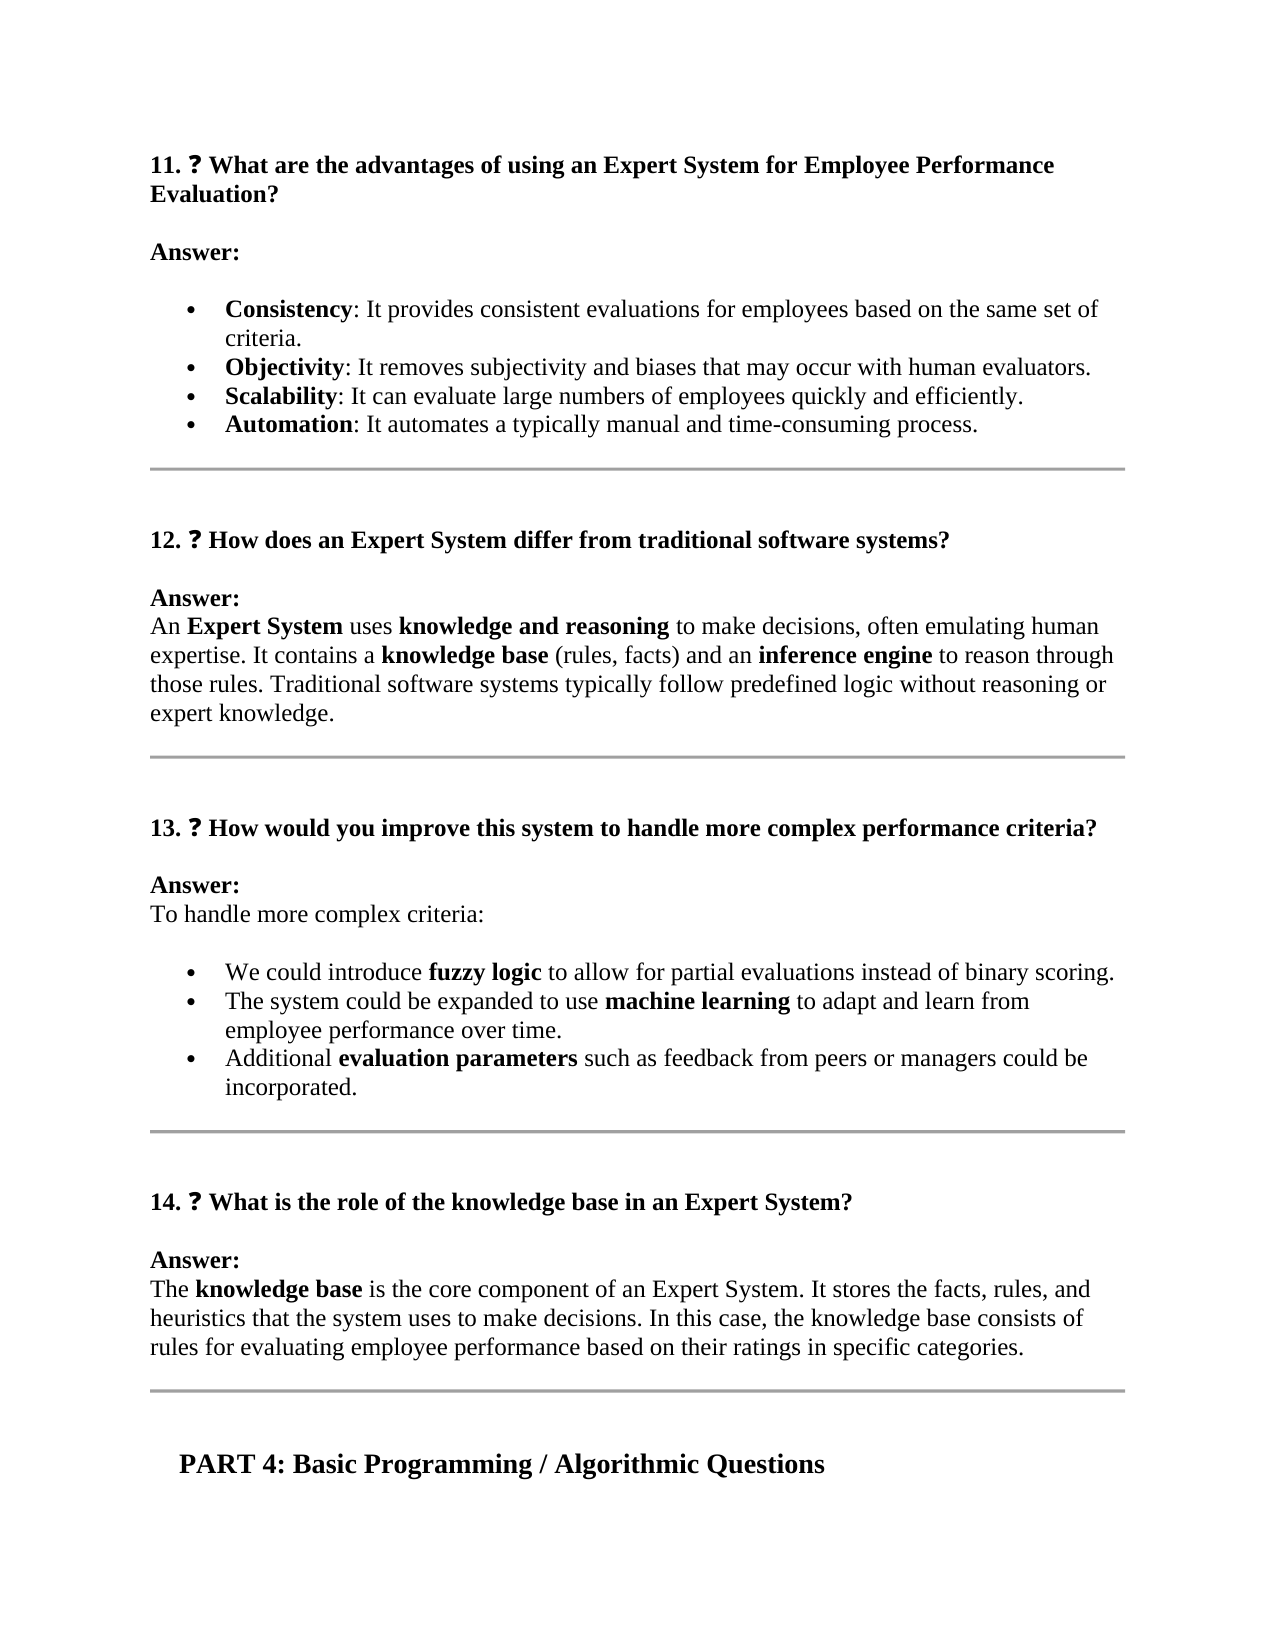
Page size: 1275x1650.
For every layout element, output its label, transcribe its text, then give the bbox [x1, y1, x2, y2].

text Answer: [150, 237, 1125, 265]
list Objectivity: It removes subjectivity and biases that may occur with human evaluators. [187, 352, 1125, 381]
text 14. ❓ What is the role of the knowledge base in an Expert System? [150, 1187, 1125, 1216]
text 13. ❓ How would you improve this system to handle more complex performance criteria? [150, 813, 1125, 841]
list Additional evaluation parameters such as feedback from peers or managers could be incorporated. [187, 1043, 1125, 1101]
text 11. ❓ What are the advantages of using an Expert System for Employee Performance Evaluation? [150, 150, 1125, 207]
text 12. ❓ How does an Expert System differ from traditional software systems? [150, 525, 1125, 553]
list Scalability: It can evaluate large numbers of employees quickly and efficiently. [187, 381, 1125, 409]
text 🔷 PART 4: Basic Programming / Algorithmic Questions [150, 1447, 1125, 1479]
list We could introduce fuzzy logic to allow for partial evaluations instead of binary scoring. [187, 957, 1125, 986]
text Answer: The knowledge base is the core component of an Expert System. It stores the facts, rules, and heuristics that the system uses to make decisions. In this case, the knowledge base consists of rules for evaluating employee performance based on their ratings in specific categories. [150, 1245, 1125, 1360]
list Automation: It automates a typically manual and time-consuming process. [187, 409, 1125, 438]
text Answer: To handle more complex criteria: [150, 871, 1125, 928]
text Answer: An Expert System uses knowledge and reasoning to make decisions, often emulating human expertise. It contains a knowledge base (rules, facts) and an inference engine to reason through those rules. Traditional software systems typically follow predefined logic without reasoning or expert knowledge. [150, 583, 1125, 726]
list The system could be expanded to use machine learning to adapt and learn from employee performance over time. [187, 986, 1125, 1043]
list Consistency: It provides consistent evaluations for employees based on the same set of criteria. [187, 294, 1125, 352]
